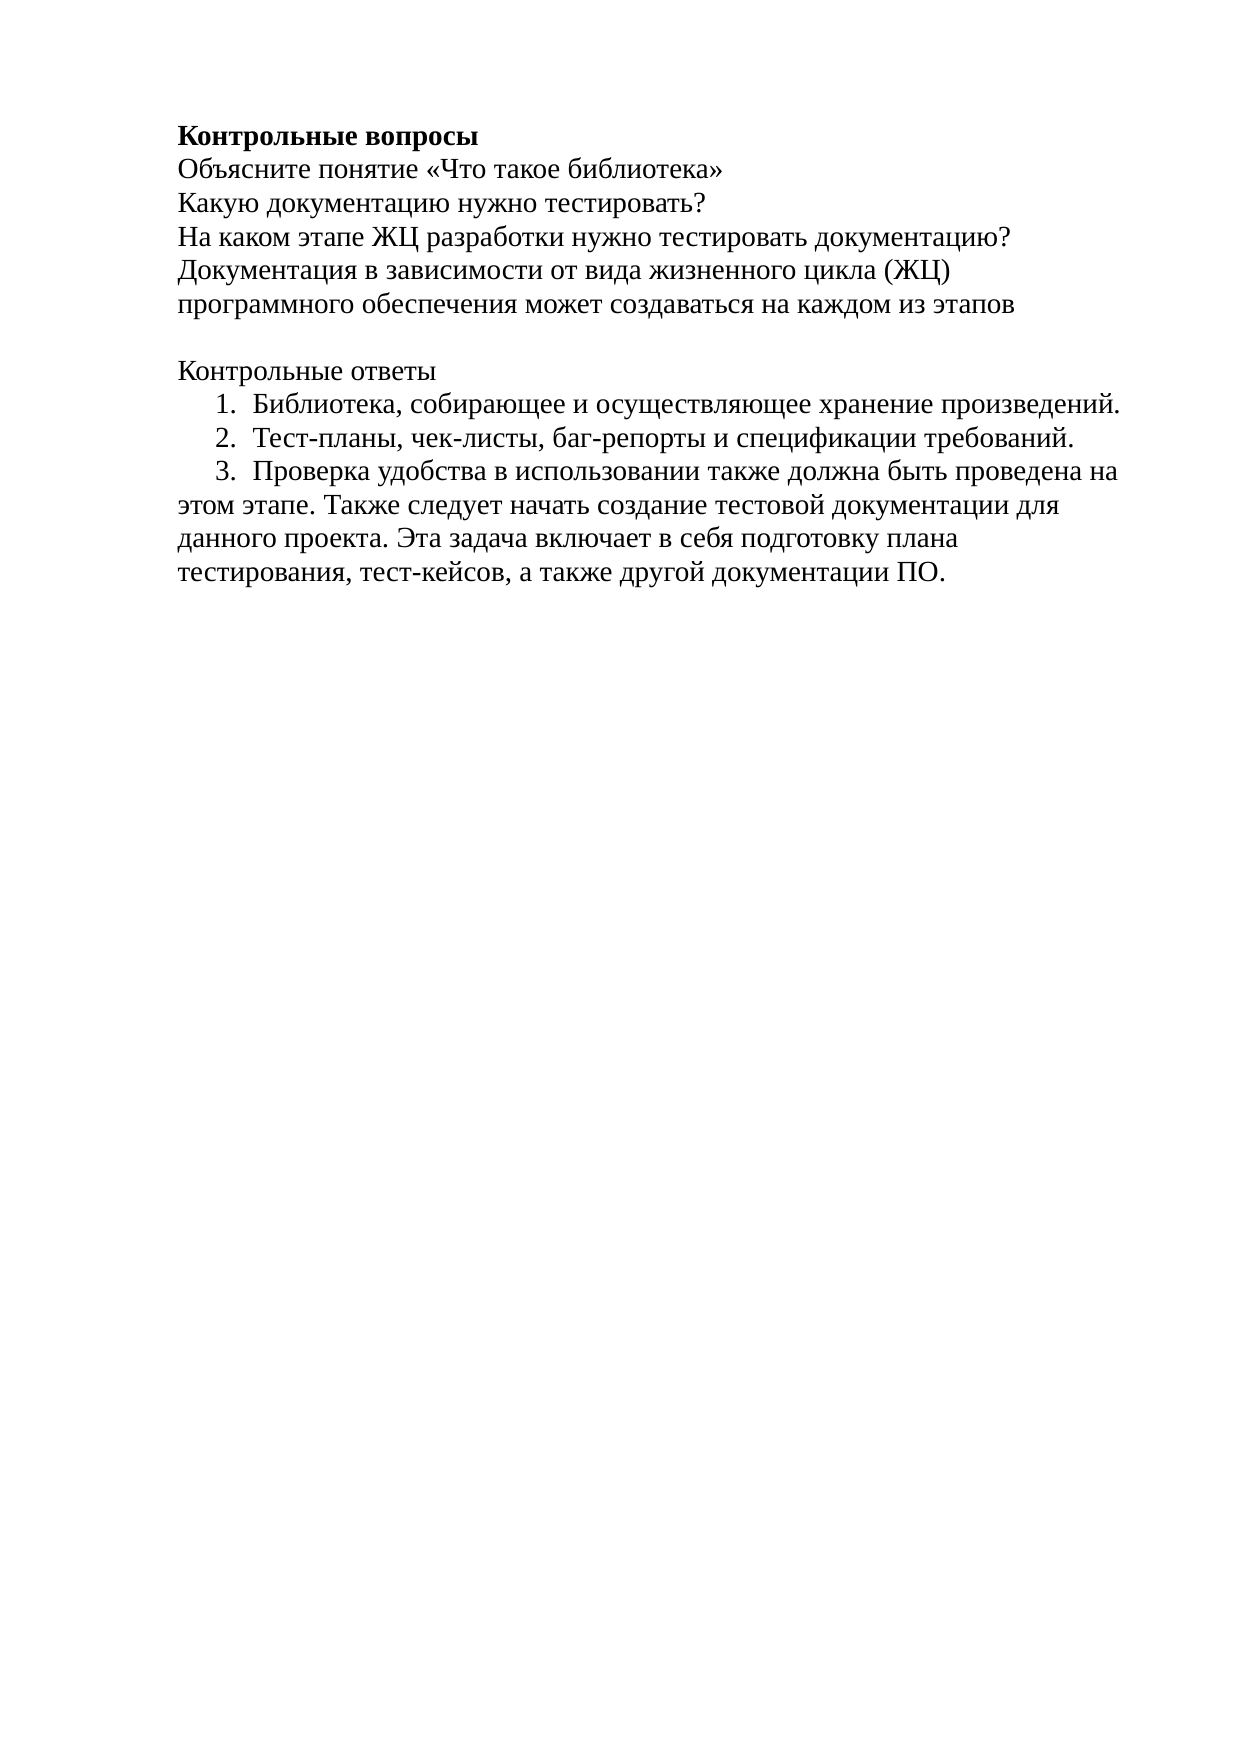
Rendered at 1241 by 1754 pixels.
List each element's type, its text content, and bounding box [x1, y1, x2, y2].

text На каком этапе ЖЦ разработки нужно тестировать документацию? [177, 219, 1152, 252]
list Библиотека, собирающее и осуществляющее хранение произведений. [215, 386, 1152, 420]
text Какую документацию нужно тестировать? [177, 185, 1152, 219]
text Объясните понятие «Что такое библиотека» [177, 152, 1152, 185]
text Контрольные ответы [177, 353, 1152, 386]
text тестирования, тест-кейсов, а также другой документации ПО. [177, 554, 1152, 588]
text Контрольные вопросы [177, 118, 1152, 152]
list Тест-планы, чек-листы, баг-репорты и спецификации требований. [215, 420, 1152, 453]
text программного обеспечения может создаваться на каждом из этапов [177, 286, 1152, 319]
text этом этапе. Также следует начать создание тестовой документации для [177, 487, 1152, 521]
list Проверка удобства в использовании также должна быть проведена на [215, 453, 1152, 487]
text Документация в зависимости от вида жизненного цикла (ЖЦ) [177, 252, 1152, 286]
text данного проекта. Эта задача включает в себя подготовку плана [177, 521, 1152, 554]
